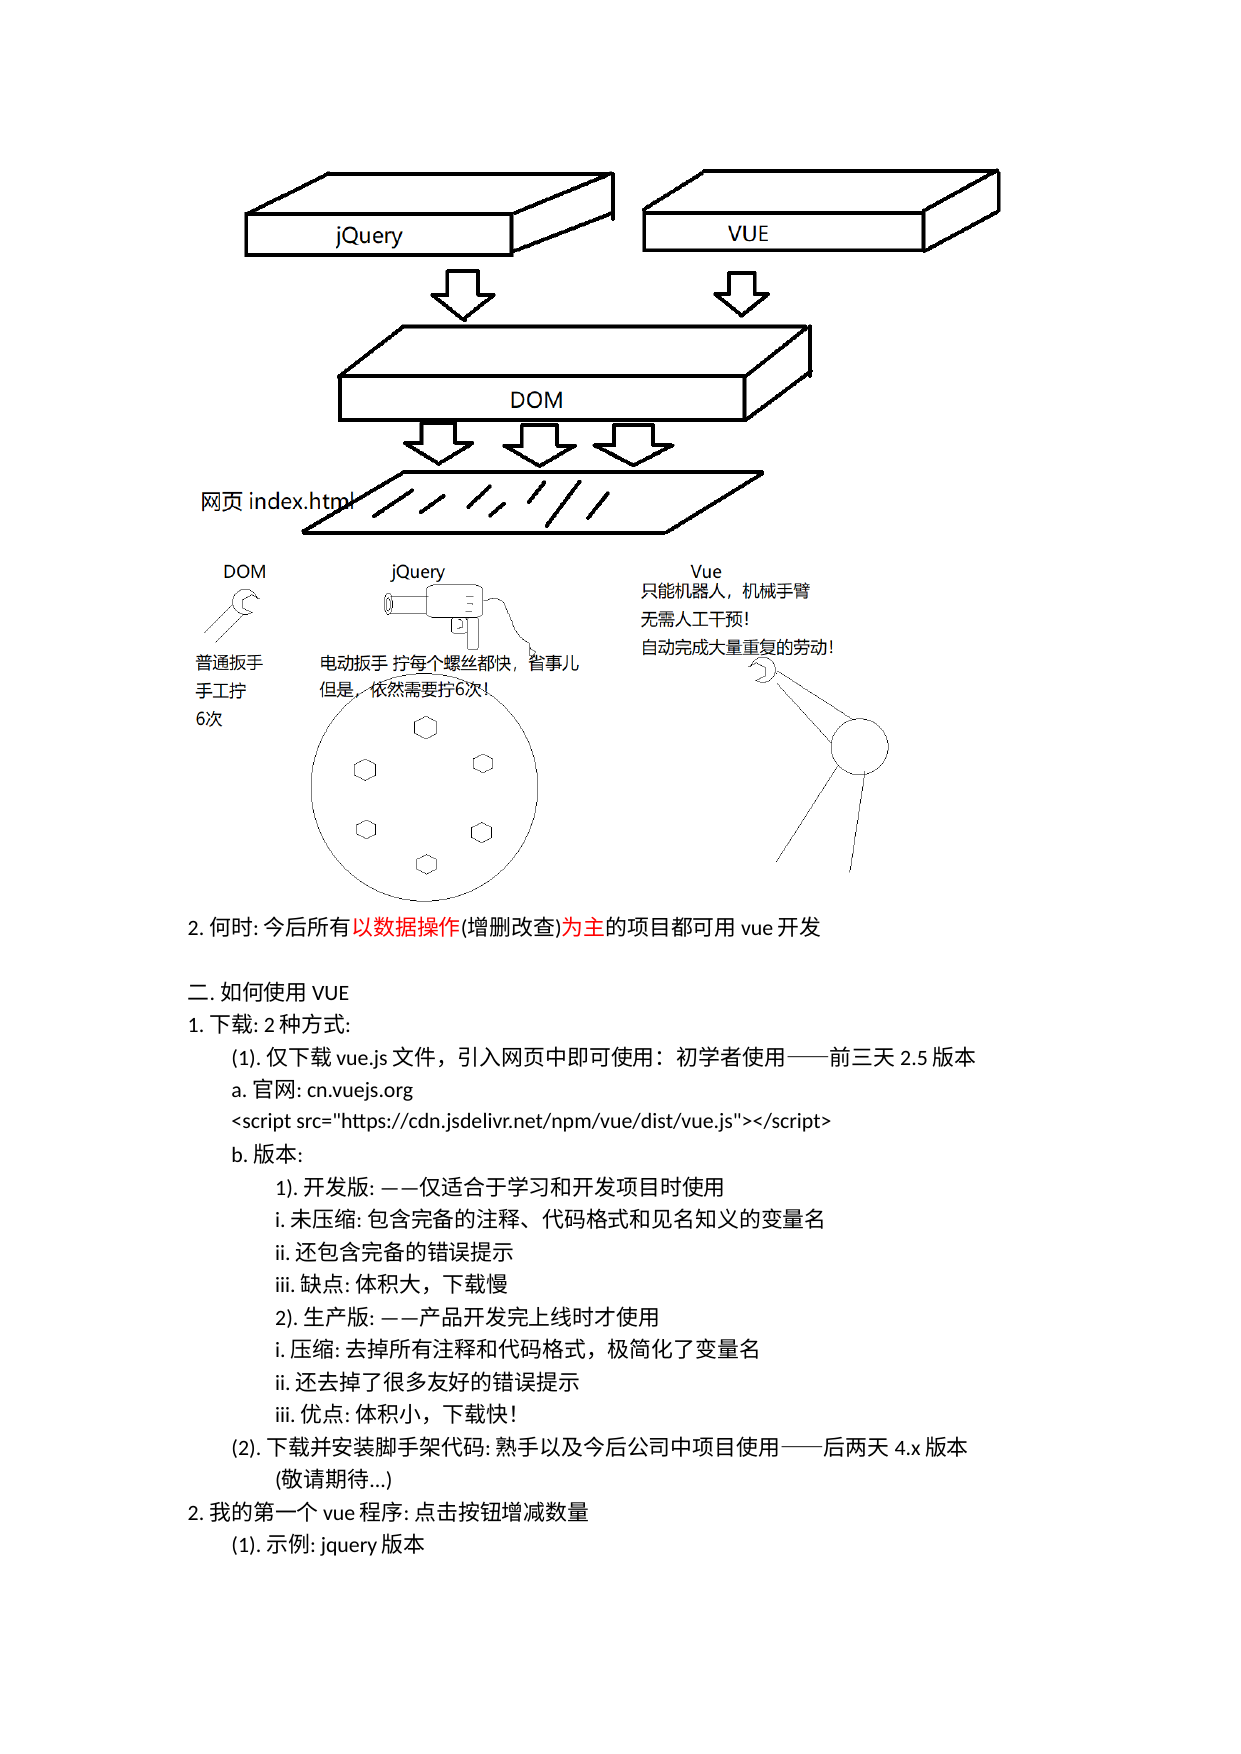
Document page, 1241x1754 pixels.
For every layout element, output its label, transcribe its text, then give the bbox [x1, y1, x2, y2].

text i. 未压缩: 包含完备的注释、代码格式和见名知义的变量名 [187, 1202, 1053, 1234]
text b. 版本: [187, 1137, 1053, 1169]
text iii. 缺点: 体积大，下载慢 [187, 1267, 1053, 1299]
text iii. 优点: 体积小，下载快！ [187, 1397, 1053, 1429]
text 二. 如何使用VUE [187, 974, 1053, 1007]
text (敬请期待...) [187, 1462, 1053, 1494]
text (1). 示例: jquery版本 [187, 1527, 1053, 1559]
text 2). 生产版: ——产品开发完上线时才使用 [187, 1299, 1053, 1332]
text ii. 还去掉了很多友好的错误提示 [187, 1364, 1053, 1397]
text ii. 还包含完备的错误提示 [187, 1234, 1053, 1267]
text 1. 下载: 2种方式: [187, 1007, 1053, 1039]
text 1). 开发版: ——仅适合于学习和开发项目时使用 [187, 1169, 1053, 1202]
text 2. 我的第一个vue程序: 点击按钮增减数量 [187, 1494, 1053, 1527]
text (2). 下载并安装脚手架代码: 熟手以及今后公司中项目使用——后两天 4.x版本 [187, 1429, 1053, 1462]
picture [187, 552, 889, 903]
text <script src="https://cdn.jsdelivr.net/npm/vue/dist/vue.js"></script> [187, 1104, 1053, 1137]
text (1). 仅下载vue.js文件，引入网页中即可使用：初学者使用——前三天 2.5版本 [187, 1039, 1053, 1072]
text a. 官网: cn.vuejs.org [187, 1072, 1053, 1104]
picture [187, 162, 1015, 539]
text 2. 何时: 今后所有以数据操作(增删改查)为主的项目都可用vue开发 [187, 909, 1053, 942]
text i. 压缩: 去掉所有注释和代码格式，极简化了变量名 [187, 1332, 1053, 1364]
